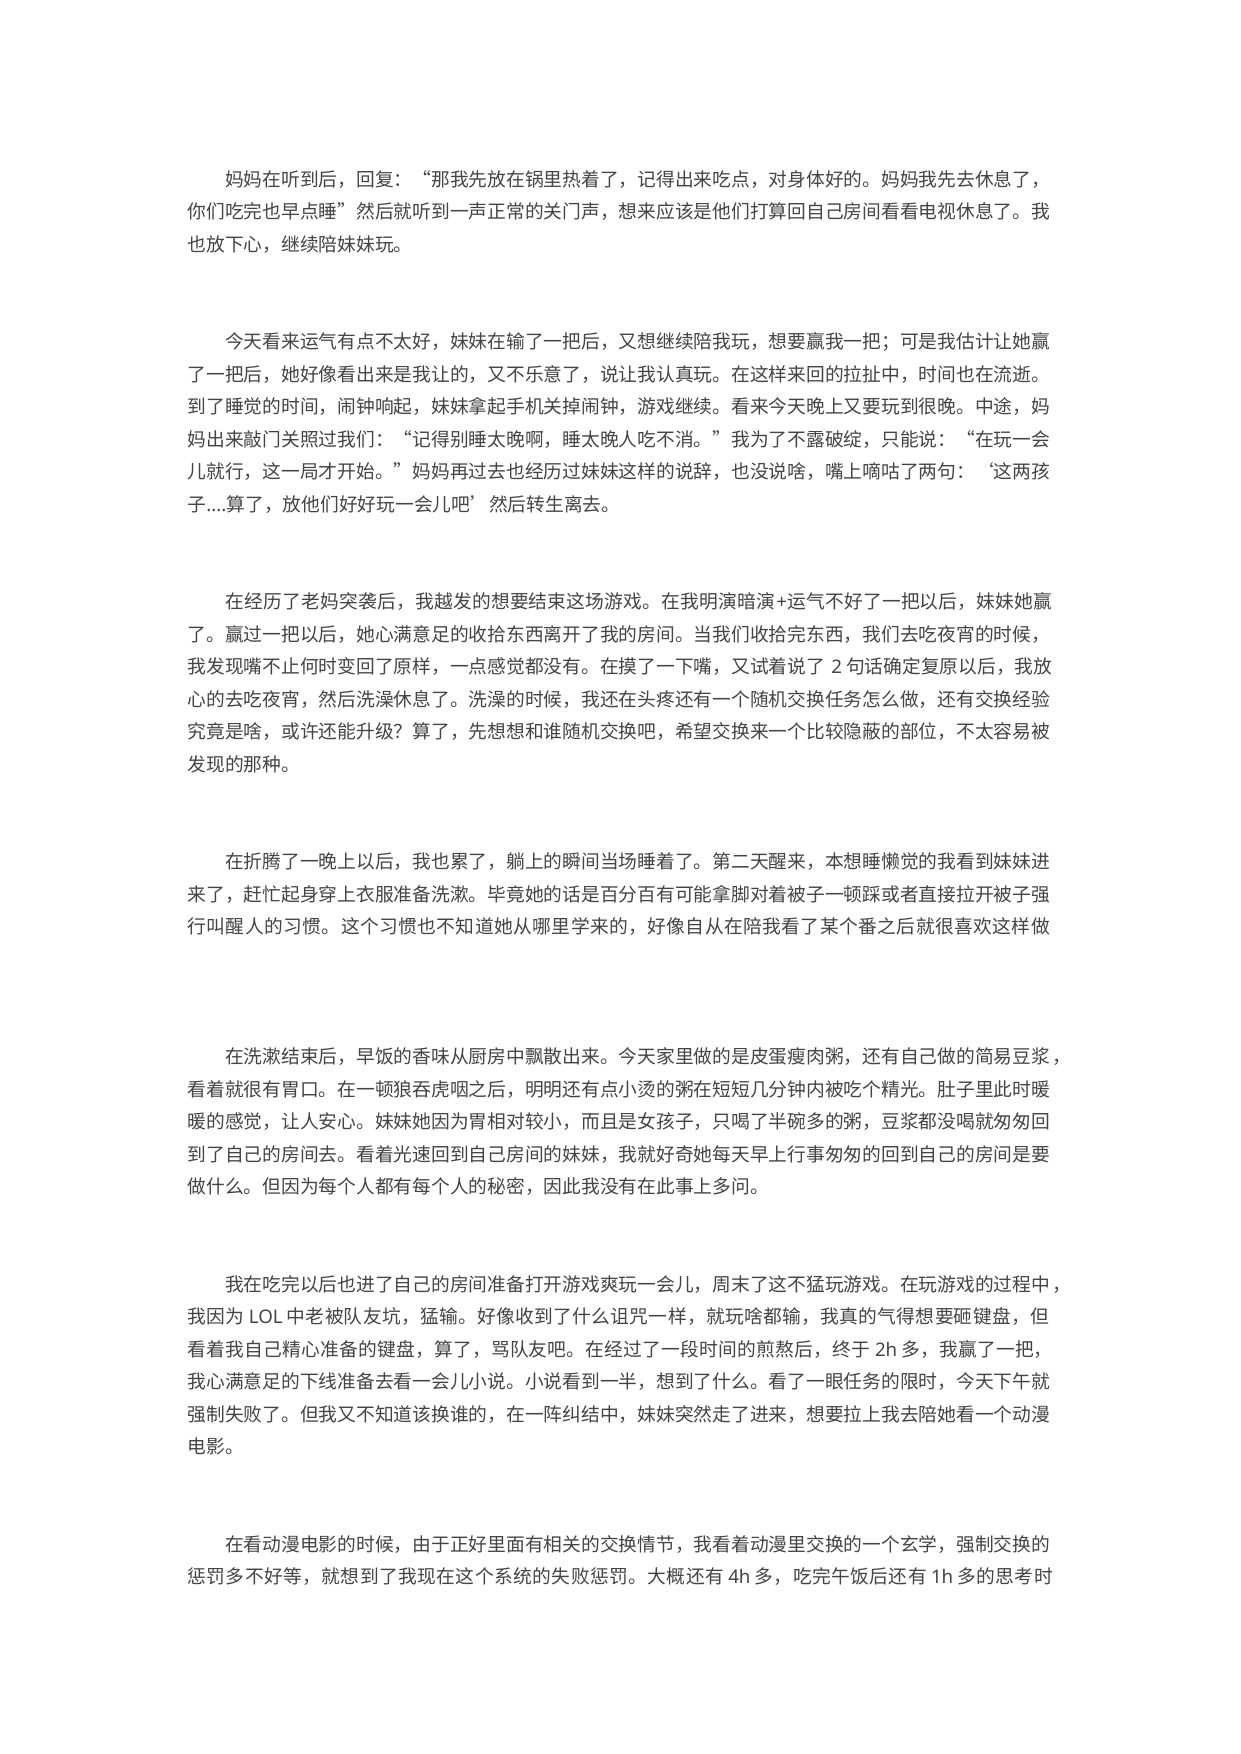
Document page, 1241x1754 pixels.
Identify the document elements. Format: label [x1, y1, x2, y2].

text [187, 162, 1053, 1592]
